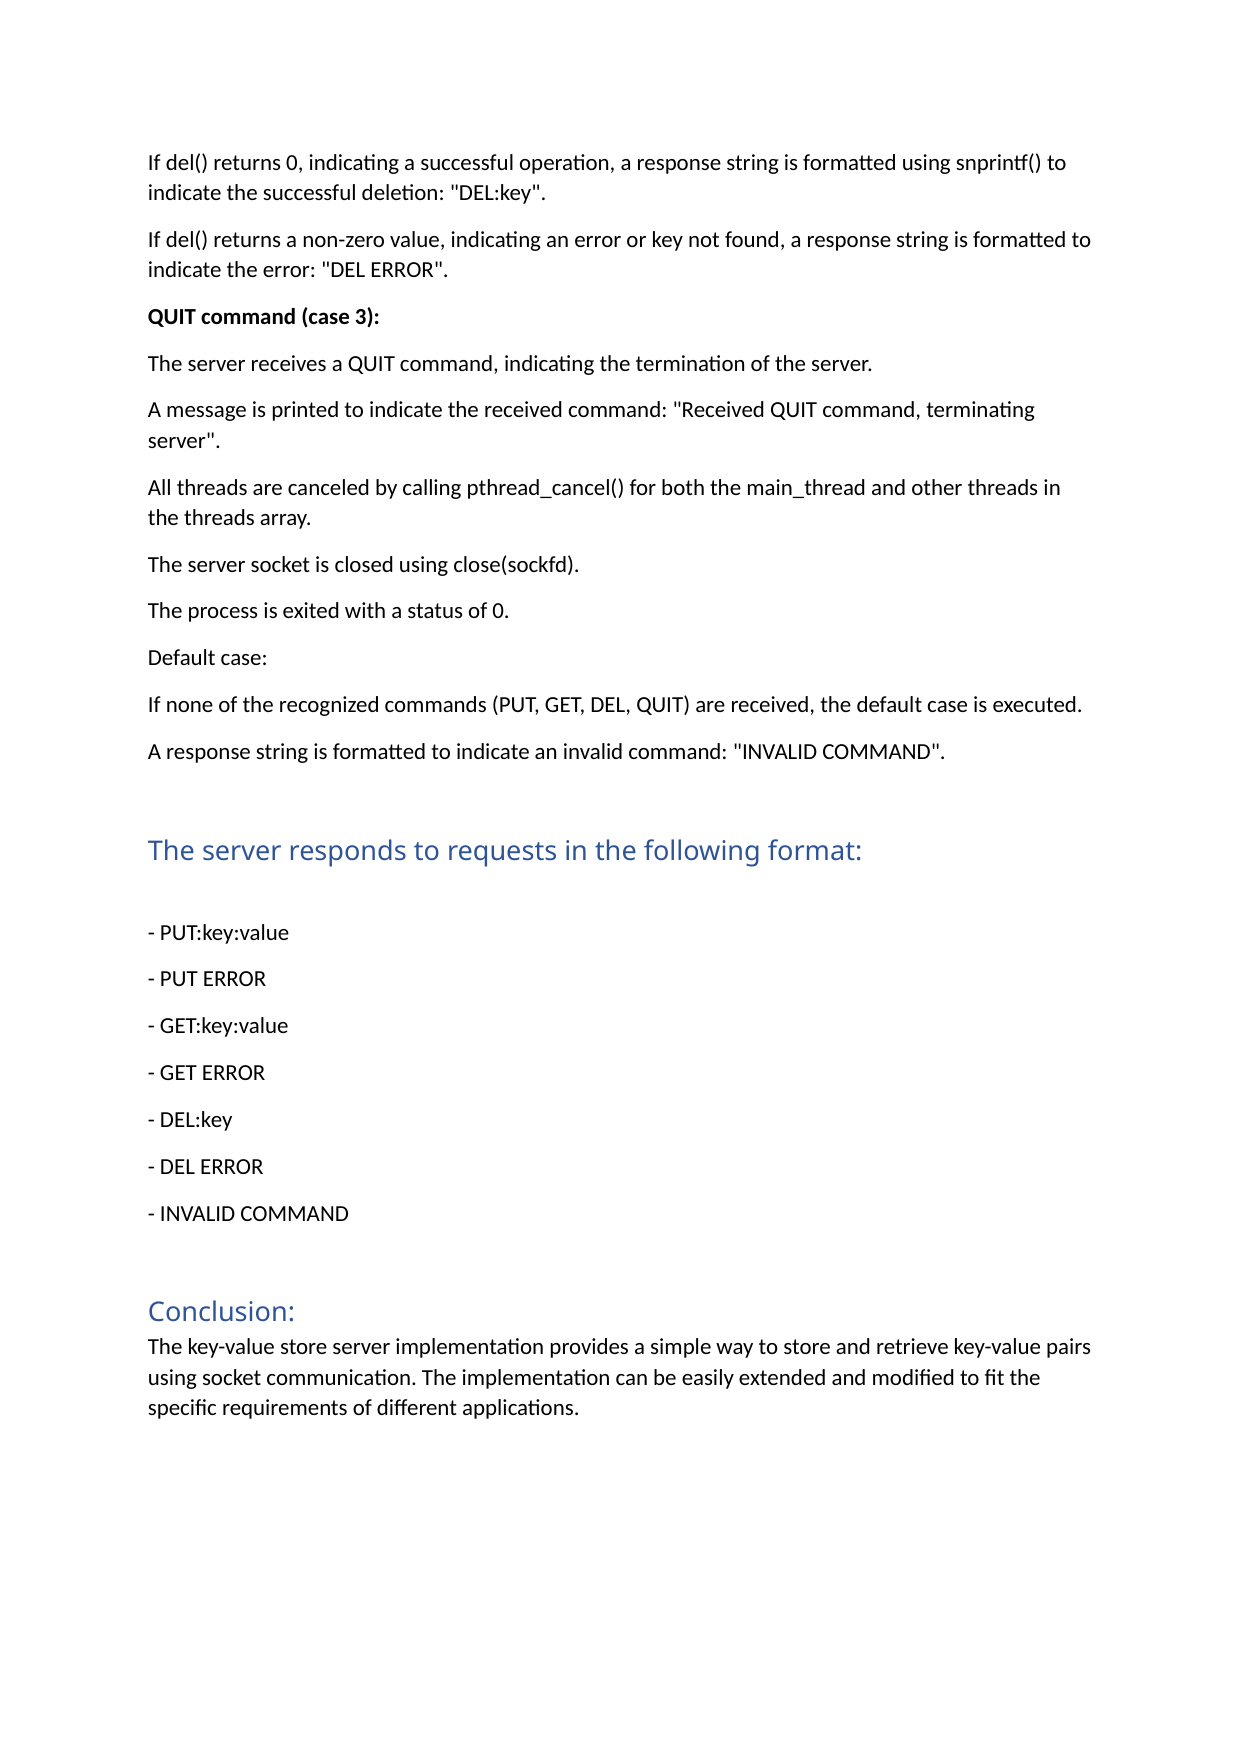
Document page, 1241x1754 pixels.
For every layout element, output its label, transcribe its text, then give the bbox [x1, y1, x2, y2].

text Default case: [148, 643, 1093, 671]
text A message is printed to indicate the received command: "Received QUIT command, terminating server". [148, 396, 1093, 454]
subtitle The server responds to requests in the following format: [148, 831, 1093, 868]
text - INVALID COMMAND [148, 1199, 1093, 1227]
text QUIT command (case 3): [148, 302, 1093, 330]
text The key-value store server implementation provides a simple way to store and retrieve key-value pairs using socket communication. The implementation can be easily extended and modified to fit the specific requirements of different applications. [148, 1332, 1093, 1421]
text - GET:key:value [148, 1011, 1093, 1039]
text - DEL:key [148, 1105, 1093, 1133]
text The process is exited with a status of 0. [148, 597, 1093, 624]
text - PUT ERROR [148, 964, 1093, 992]
text A response string is formatted to indicate an invalid command: "INVALID COMMAND". [148, 737, 1093, 765]
text The server receives a QUIT command, indicating the termination of the server. [148, 349, 1093, 377]
text - PUT:key:value [148, 918, 1093, 946]
text The server socket is closed using close(sockfd). [148, 550, 1093, 578]
text If none of the recognized commands (PUT, GET, DEL, QUIT) are received, the default case is executed. [148, 690, 1093, 718]
text All threads are canceled by calling pthread_cancel() for both the main_thread and other threads in the threads array. [148, 473, 1093, 531]
text If del() returns 0, indicating a successful operation, a response string is formatted using snprintf() to indicate the successful deletion: "DEL:key". [148, 148, 1093, 206]
subtitle Conclusion: [148, 1293, 1093, 1329]
text - DEL ERROR [148, 1152, 1093, 1180]
text If del() returns a non-zero value, indicating an error or key not found, a response string is formatted to indicate the error: "DEL ERROR". [148, 225, 1093, 283]
text - GET ERROR [148, 1058, 1093, 1086]
